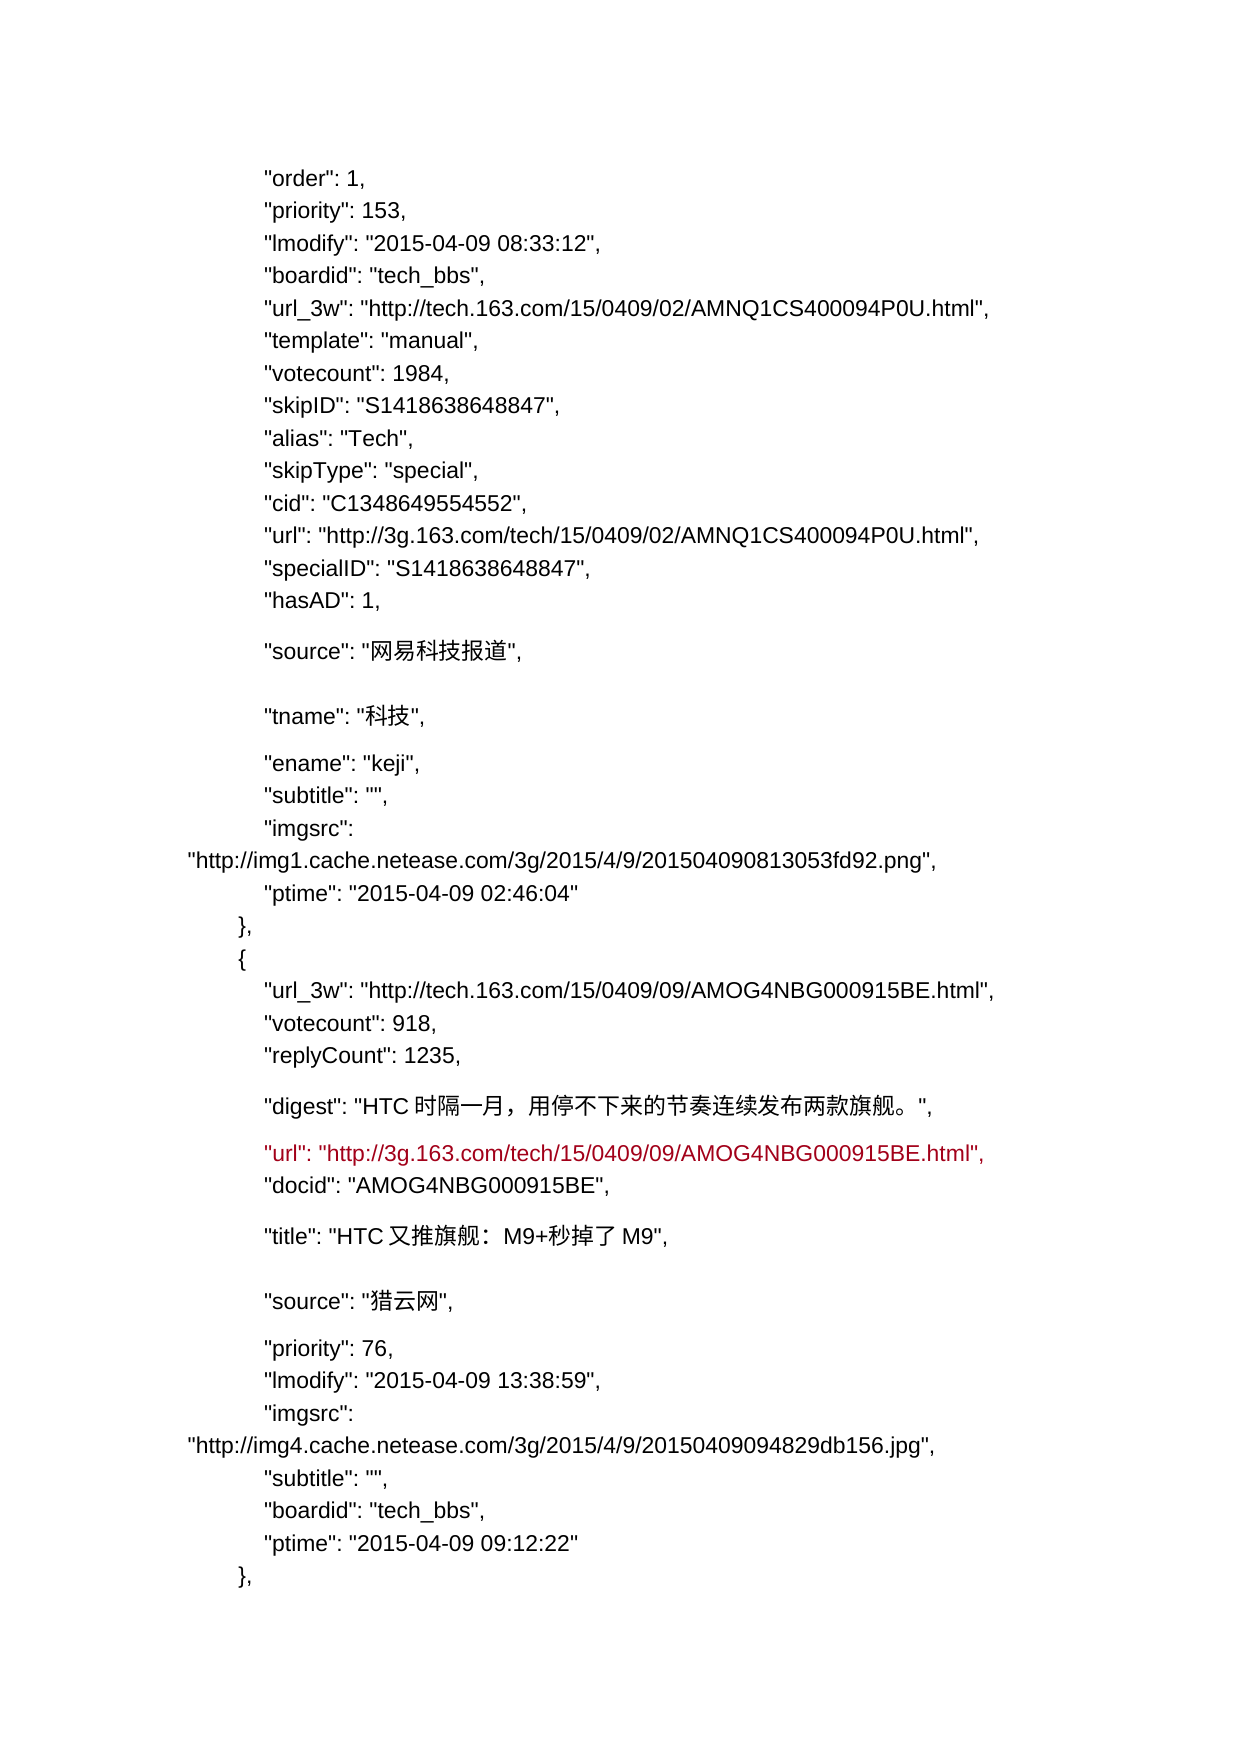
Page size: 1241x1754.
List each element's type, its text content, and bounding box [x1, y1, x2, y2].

text "boardid": "tech_bbs", [187, 259, 1053, 292]
text }, [187, 909, 1053, 942]
text "ename": "keji", [187, 747, 1053, 779]
text "alias": "Tech", [187, 422, 1053, 454]
text "lmodify": "2015-04-09 13:38:59", [187, 1364, 1053, 1397]
text "title": "HTC又推旗舰：M9+秒掉了M9", [187, 1202, 1053, 1267]
text "docid": "AMOG4NBG000915BE", [187, 1169, 1053, 1202]
text "url": "http://3g.163.com/tech/15/0409/02/AMNQ1CS400094P0U.html", [187, 519, 1053, 552]
text "source": "猎云网", [187, 1267, 1053, 1332]
text "imgsrc": "http://img4.cache.netease.com/3g/2015/4/9/20150409094829db156.jpg", [187, 1397, 1053, 1462]
text "digest": "HTC时隔一月，用停不下来的节奏连续发布两款旗舰。", [187, 1072, 1053, 1137]
text "url_3w": "http://tech.163.com/15/0409/02/AMNQ1CS400094P0U.html", [187, 292, 1053, 324]
text "cid": "C1348649554552", [187, 487, 1053, 519]
text "priority": 153, [187, 194, 1053, 227]
text "source": "网易科技报道", [187, 617, 1053, 682]
text "subtitle": "", [187, 779, 1053, 812]
text "ptime": "2015-04-09 09:12:22" [187, 1527, 1053, 1559]
text "priority": 76, [187, 1332, 1053, 1364]
text "order": 1, [187, 162, 1053, 194]
text "skipID": "S1418638648847", [187, 389, 1053, 422]
text "votecount": 1984, [187, 357, 1053, 389]
text "specialID": "S1418638648847", [187, 552, 1053, 584]
text "lmodify": "2015-04-09 08:33:12", [187, 227, 1053, 259]
text "imgsrc": "http://img1.cache.netease.com/3g/2015/4/9/201504090813053fd92.png", [187, 812, 1053, 877]
text "template": "manual", [187, 324, 1053, 357]
text }, [187, 1559, 1053, 1592]
text "url_3w": "http://tech.163.com/15/0409/09/AMOG4NBG000915BE.html", [187, 974, 1053, 1007]
text "url": "http://3g.163.com/tech/15/0409/09/AMOG4NBG000915BE.html", [187, 1137, 1053, 1169]
text "replyCount": 1235, [187, 1039, 1053, 1072]
text "tname": "科技", [187, 682, 1053, 747]
text { [187, 942, 1053, 974]
text "votecount": 918, [187, 1007, 1053, 1039]
text "skipType": "special", [187, 454, 1053, 487]
text "subtitle": "", [187, 1462, 1053, 1494]
text "ptime": "2015-04-09 02:46:04" [187, 877, 1053, 909]
text "boardid": "tech_bbs", [187, 1494, 1053, 1527]
text "hasAD": 1, [187, 584, 1053, 617]
